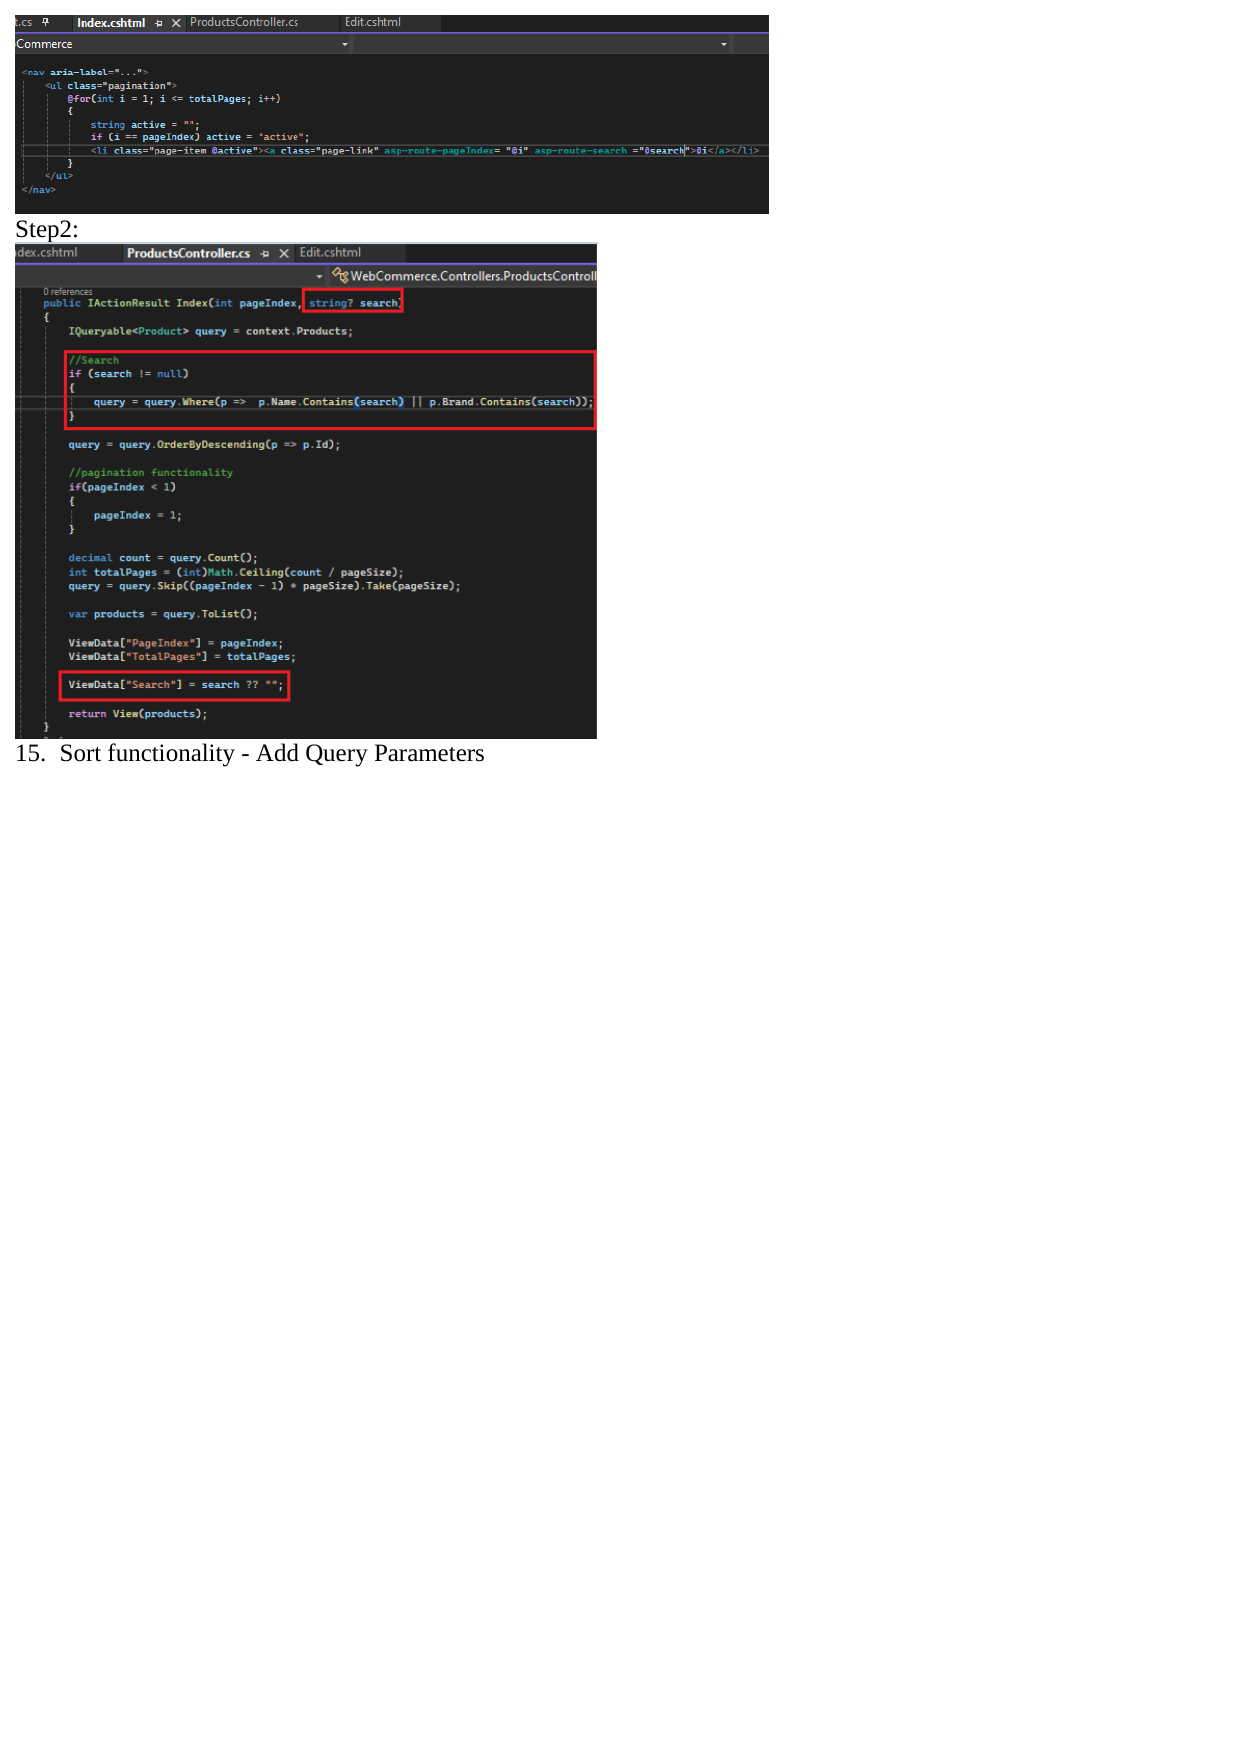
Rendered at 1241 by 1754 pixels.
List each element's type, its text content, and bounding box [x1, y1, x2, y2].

subtitle Sort functionality - Add Query Parameters [15, 738, 1225, 767]
picture [15, 242, 599, 739]
picture [15, 15, 769, 214]
text Step2: [15, 214, 1225, 242]
